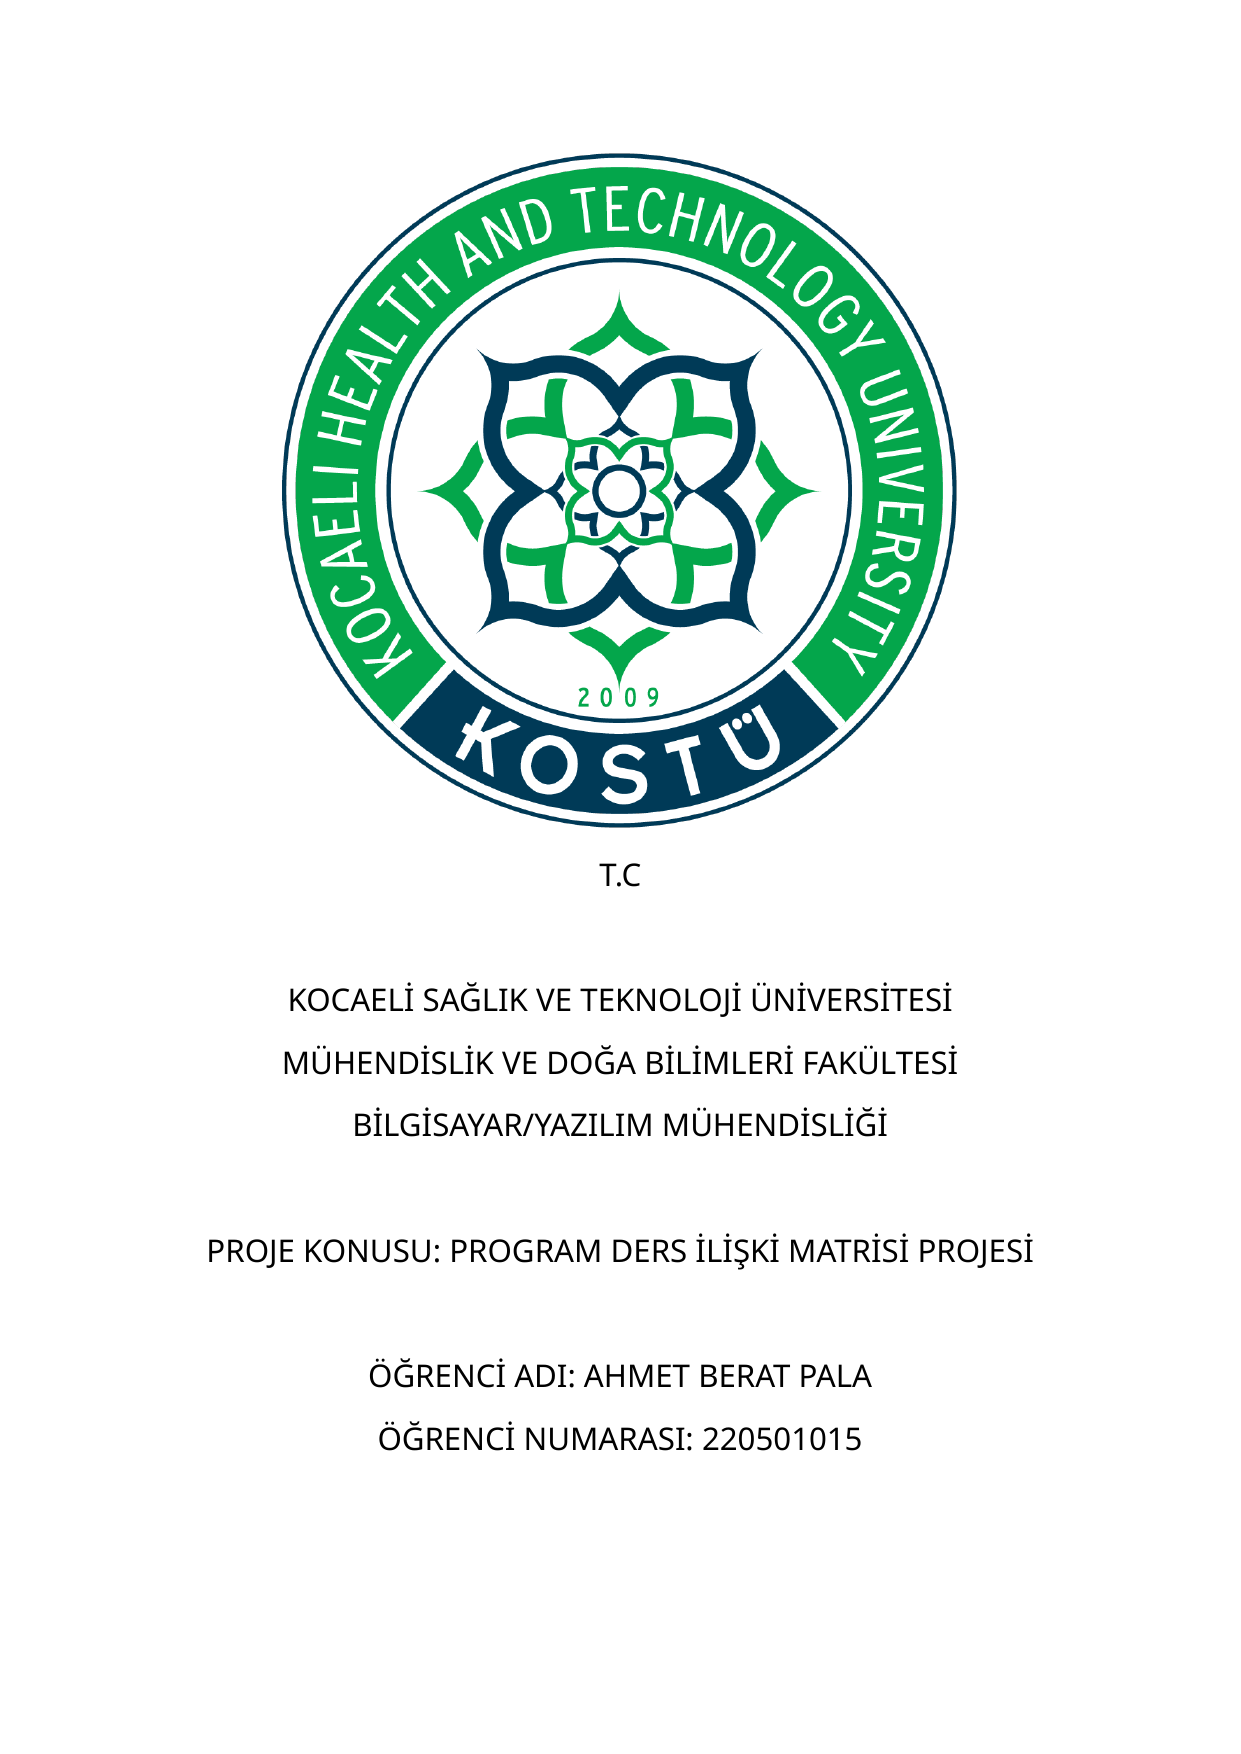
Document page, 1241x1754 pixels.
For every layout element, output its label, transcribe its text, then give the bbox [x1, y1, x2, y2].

text ÖĞRENCİ ADI: AHMET BERAT PALA [148, 1354, 1093, 1396]
text KOCAELİ SAĞLIK VE TEKNOLOJİ ÜNİVERSİTESİ [148, 978, 1093, 1021]
text PROJE KONUSU: PROGRAM DERS İLİŞKİ MATRİSİ PROJESİ [148, 1229, 1093, 1271]
text ÖĞRENCİ NUMARASI: 220501015 [148, 1416, 1093, 1459]
text MÜHENDİSLİK VE DOĞA BİLİMLERİ FAKÜLTESİ [148, 1041, 1093, 1083]
picture [277, 147, 964, 834]
text BİLGİSAYAR/YAZILIM MÜHENDİSLİĞİ [148, 1103, 1093, 1146]
text T.C [148, 853, 1093, 896]
